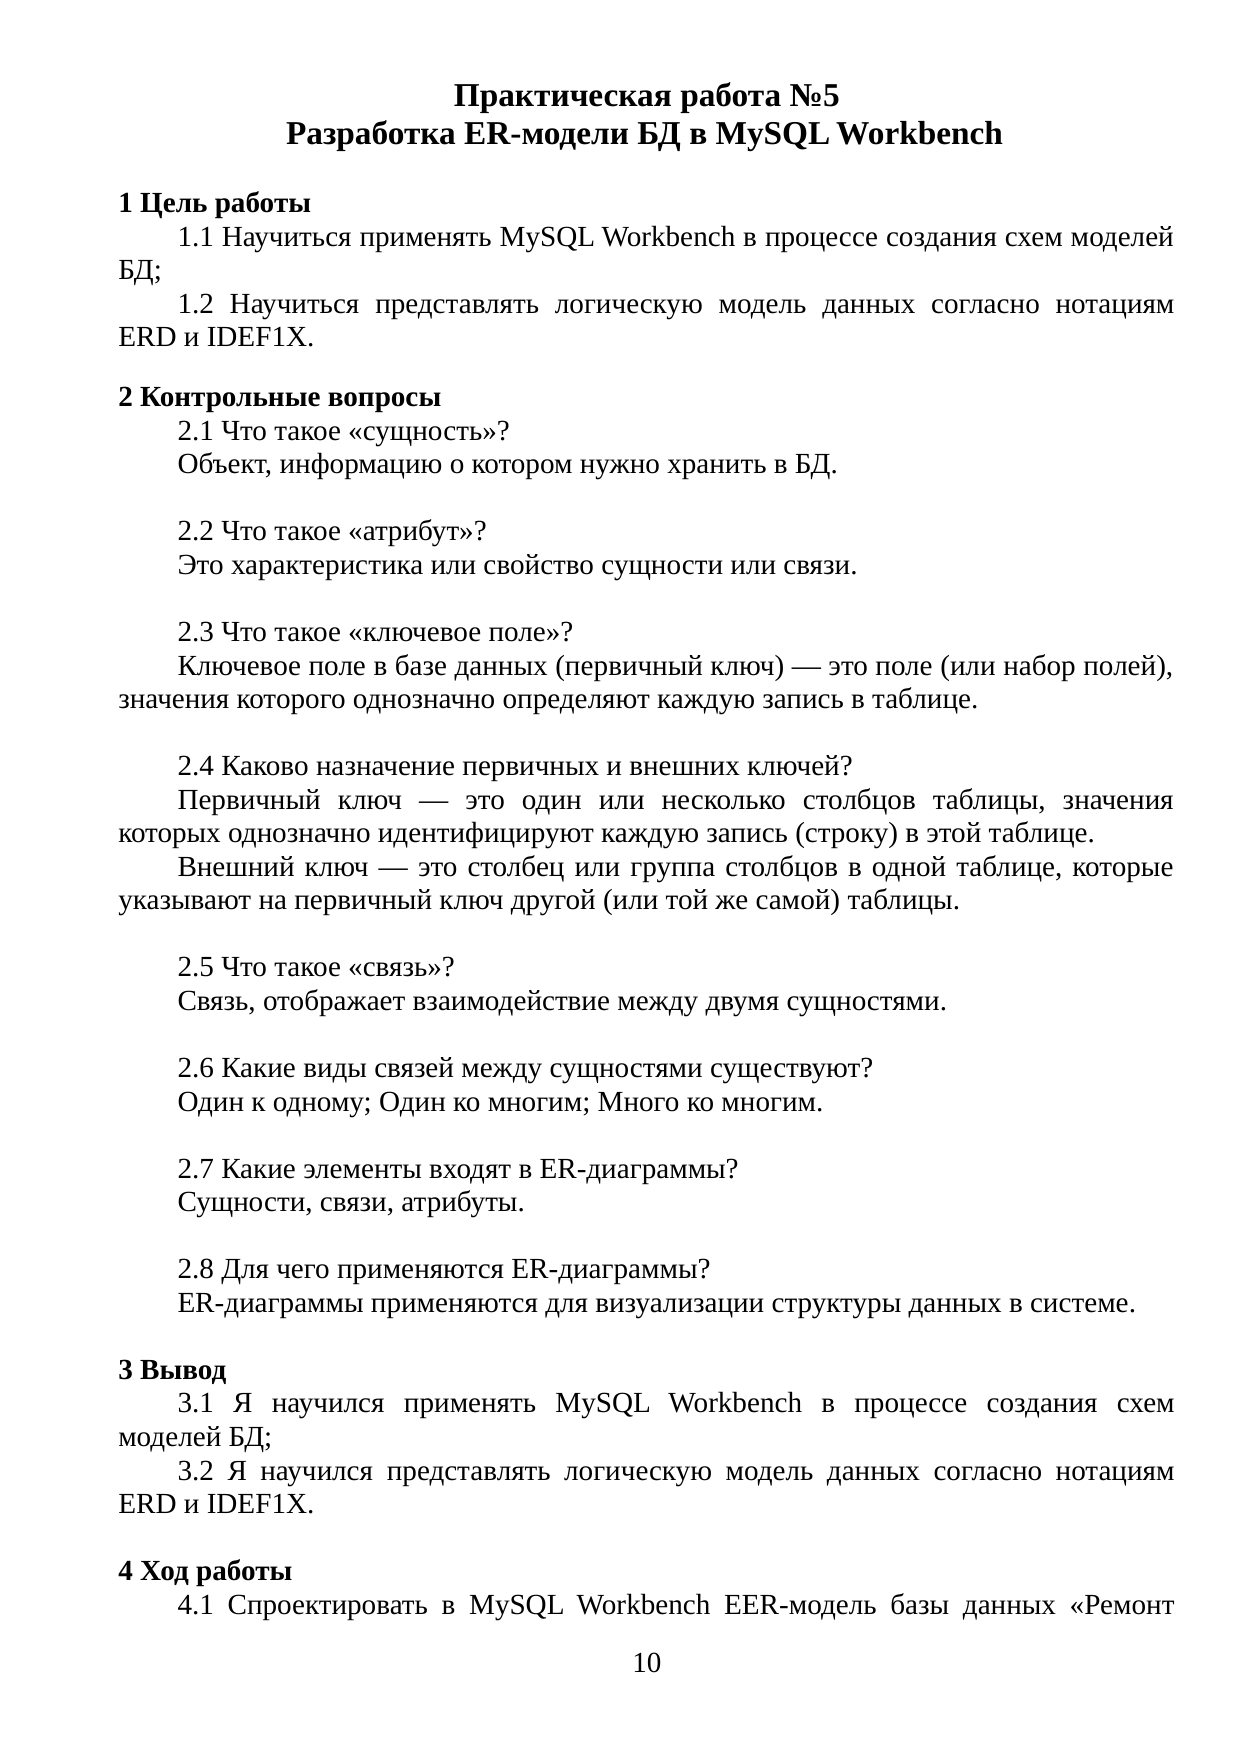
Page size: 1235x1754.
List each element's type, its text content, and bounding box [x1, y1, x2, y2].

text Это характеристика или свойство сущности или связи. [118, 547, 1175, 581]
text Первичный ключ — это один или несколько столбцов таблицы, значения которых однозначно идентифицируют каждую запись (строку) в этой таблице. [118, 782, 1175, 849]
text 1 Цель работы [118, 185, 1175, 219]
text 1.2 Научиться представлять логическую модель данных согласно нотациям ERD и IDEF1X. [118, 286, 1175, 353]
text 3 Вывод [118, 1352, 1175, 1386]
text ER-диаграммы применяются для визуализации структуры данных в системе. [118, 1285, 1175, 1318]
text Сущности, связи, атрибуты. [118, 1184, 1175, 1218]
text Один к одному; Один ко многим; Много ко многим. [118, 1084, 1175, 1117]
text 2.6 Какие виды связей между сущностями существуют? [118, 1050, 1175, 1084]
text 1.1 Научиться применять MySQL Workbench в процессе создания схем моделей БД; [118, 219, 1175, 286]
text Разработка ER-модели БД в MySQL Workbench [118, 113, 1171, 152]
text 3.1 Я научился применять MySQL Workbench в процессе создания схем моделей БД; [118, 1386, 1175, 1453]
text Связь, отображает взаимодействие между двумя сущностями. [118, 983, 1175, 1017]
text 2.8 Для чего применяются ER-диаграммы? [118, 1251, 1175, 1285]
text 2.2 Что такое «атрибут»? [118, 513, 1175, 547]
text Практическая работа №5 [118, 75, 1175, 113]
text 2.7 Какие элементы входят в ER-диаграммы? [118, 1151, 1175, 1184]
text Ключевое поле в базе данных (первичный ключ) — это поле (или набор полей), значения которого однозначно определяют каждую запись в таблице. [118, 648, 1175, 715]
text 2.3 Что такое «ключевое поле»? [118, 614, 1175, 648]
text 2.4 Каково назначение первичных и внешних ключей? [118, 748, 1175, 782]
text Внешний ключ — это столбец или группа столбцов в одной таблице, которые указывают на первичный ключ другой (или той же самой) таблицы. [118, 849, 1175, 916]
text 3.2 Я научился представлять логическую модель данных согласно нотациям ERD и IDEF1X. [118, 1453, 1175, 1520]
list 4 Ход работы [118, 1553, 1175, 1587]
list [118, 1587, 1175, 1620]
text 2 Контрольные вопросы [118, 379, 1175, 413]
text 2.1 Что такое «сущность»? [118, 413, 1175, 446]
text Объект, информацию о котором нужно хранить в БД. [118, 446, 1175, 480]
text 2.5 Что такое «связь»? [118, 949, 1175, 983]
